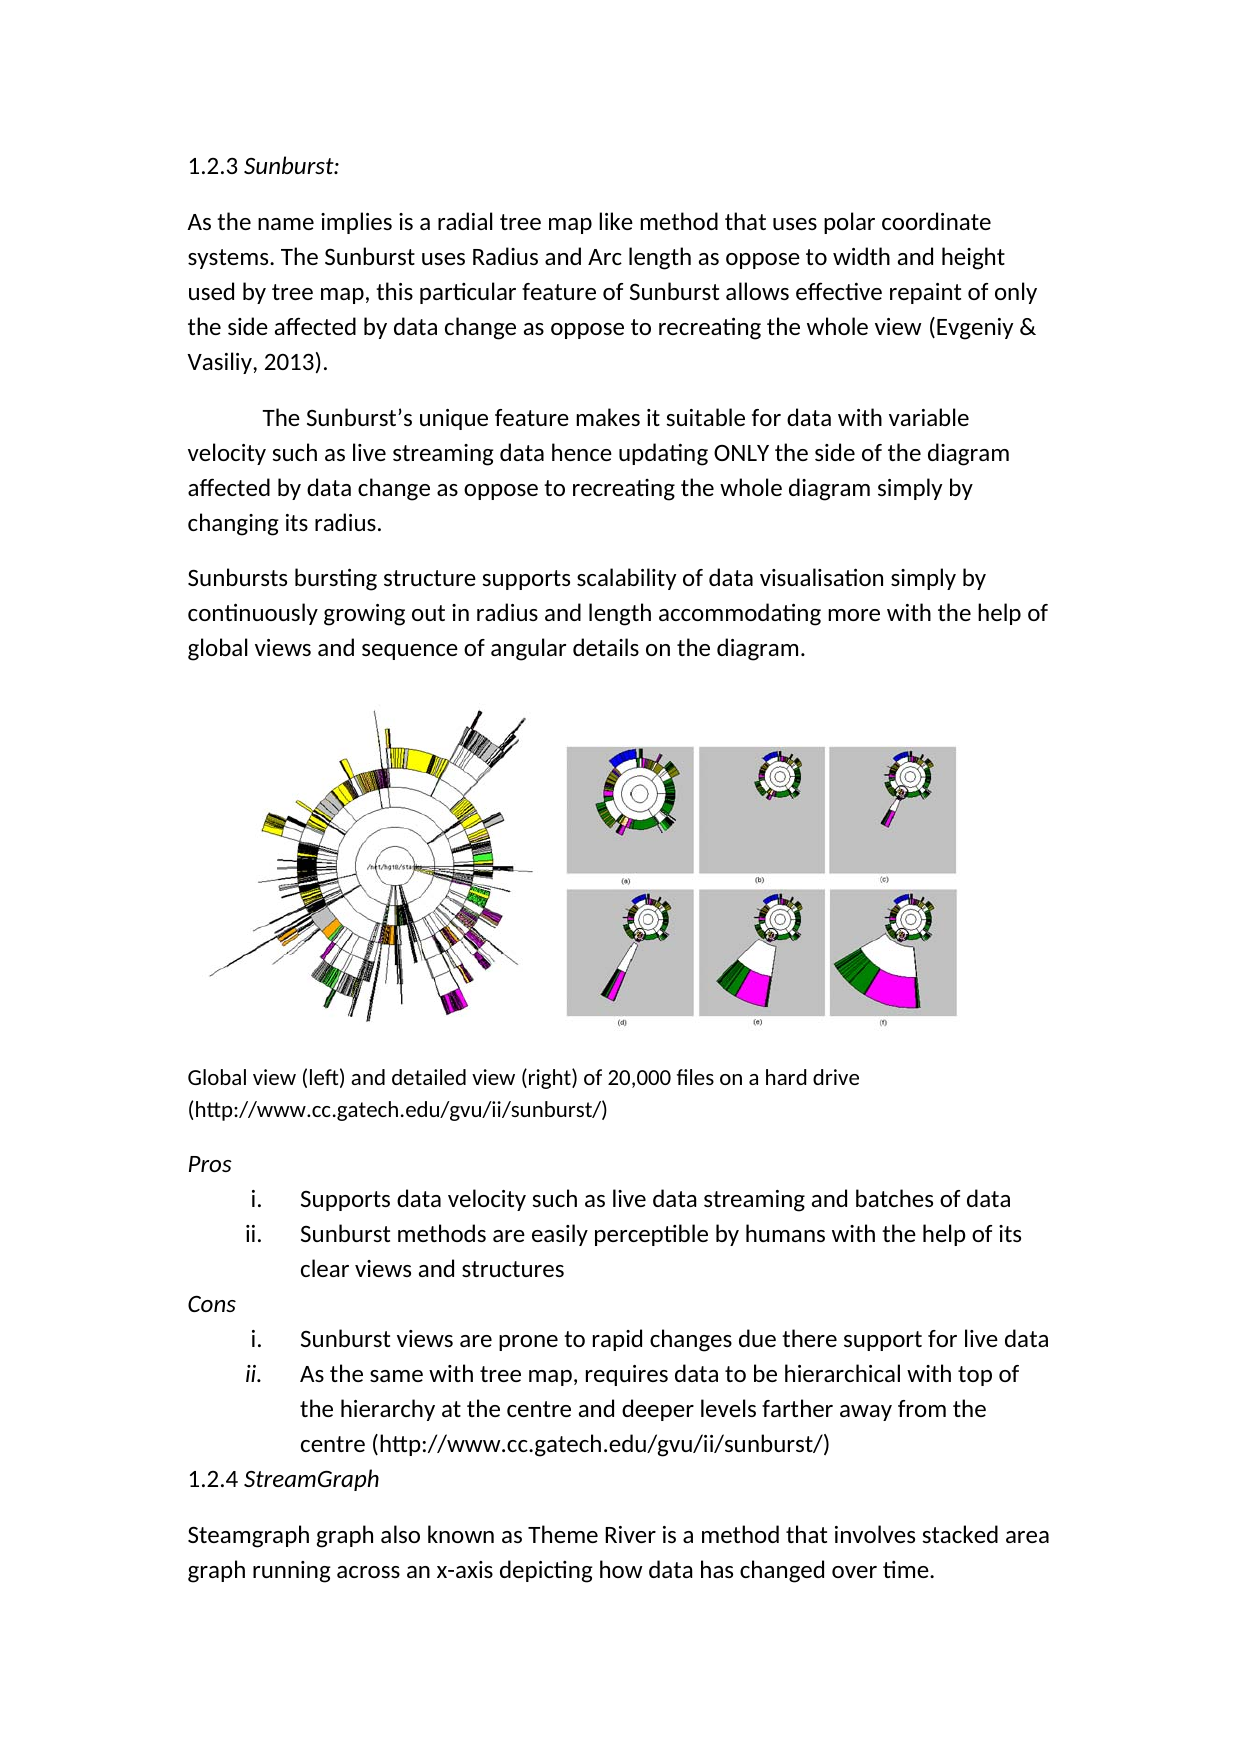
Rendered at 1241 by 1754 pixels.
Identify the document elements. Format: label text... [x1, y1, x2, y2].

text 1.2.4 StreamGraph [187, 1463, 1053, 1494]
picture [565, 745, 960, 1039]
list Sunburst methods are easily perceptible by humans with the help of its clear views and structures [262, 1218, 1053, 1284]
text Sunbursts bursting structure supports scalability of data visualisation simply by continuously growing out in radius and length accommodating more with the help of global views and sequence of angular details on the diagram. [187, 562, 1053, 663]
text 1.2.3 Sunburst: [187, 150, 1053, 181]
text Cons [187, 1288, 1053, 1319]
text Global view (left) and detailed view (right) of 20,000 files on a hard drive (http://www.cc.gatech.edu/gvu/ii/sunburst/) [187, 1063, 1053, 1123]
picture [187, 688, 560, 1039]
list Sunburst views are prone to rapid changes due there support for live data [262, 1323, 1053, 1354]
list As the same with tree map, requires data to be hierarchical with top of the hierarchy at the centre and deeper levels farther away from the centre (http://www.cc.gatech.edu/gvu/ii/sunburst/) [262, 1358, 1053, 1459]
text Pros [187, 1148, 1053, 1179]
text As the name implies is a radial tree map like method that uses polar coordinate systems. The Sunburst uses Radius and Arc length as oppose to width and height used by tree map, this particular feature of Sunburst allows effective repaint of only the side affected by data change as oppose to recreating the whole view . [187, 206, 1053, 376]
list Supports data velocity such as live data streaming and batches of data [262, 1183, 1053, 1214]
text The Sunburst’s unique feature makes it suitable for data with variable velocity such as live streaming data hence updating ONLY the side of the diagram affected by data change as oppose to recreating the whole diagram simply by changing its radius. [187, 402, 1053, 537]
text Steamgraph graph also known as Theme River is a method that involves stacked area graph running across an x-axis depicting how data has changed over time. [187, 1519, 1053, 1585]
